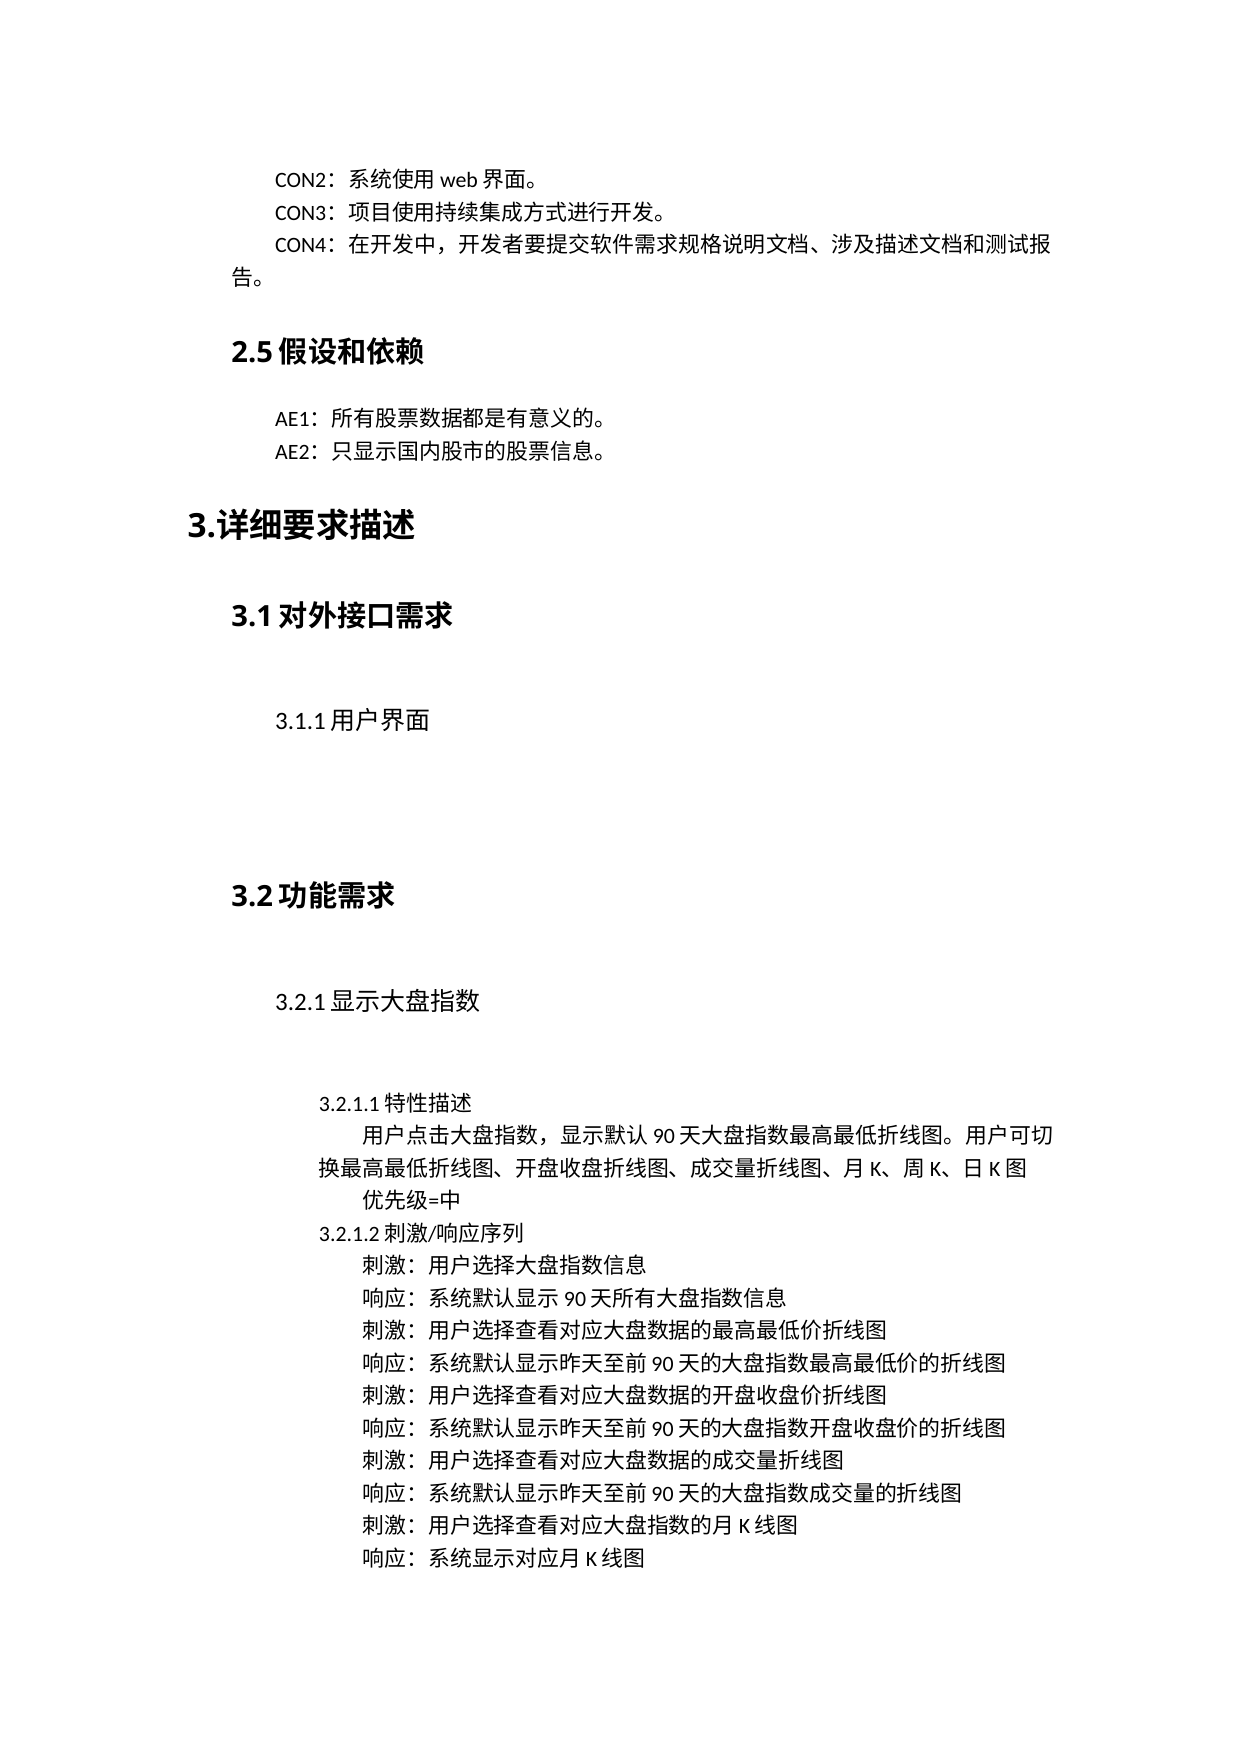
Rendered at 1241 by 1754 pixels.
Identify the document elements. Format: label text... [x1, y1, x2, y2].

text 优先级=中 [319, 1183, 1053, 1215]
text CON2：系统使用web界面。 [187, 162, 1053, 194]
text 响应：系统默认显示昨天至前90天的大盘指数成交量的折线图 [187, 1475, 1053, 1508]
text 刺激：用户选择大盘指数信息 [187, 1248, 1053, 1280]
text 刺激：用户选择查看对应大盘指数的月K线图 [187, 1508, 1053, 1540]
text 刺激：用户选择查看对应大盘数据的成交量折线图 [319, 1443, 1053, 1475]
text 3.2.1.2刺激/响应序列 [187, 1215, 1053, 1248]
subtitle 2.5假设和依赖 [187, 317, 1053, 382]
text 用户点击大盘指数，显示默认90天大盘指数最高最低折线图。用户可切换最高最低折线图、开盘收盘折线图、成交量折线图、月K、周K、日K图 [319, 1118, 1053, 1183]
text AE1：所有股票数据都是有意义的。 [187, 401, 1053, 433]
text 响应：系统默认显示昨天至前90天的大盘指数最高最低价的折线图 [187, 1345, 1053, 1378]
text 响应：系统默认显示90天所有大盘指数信息 [187, 1280, 1053, 1313]
subtitle 3.1对外接口需求 [187, 581, 1053, 646]
text AE2：只显示国内股市的股票信息。 [187, 433, 1053, 466]
text 3.2.1.1特性描述 [187, 1085, 1053, 1118]
subtitle 3.1.1用户界面 [231, 686, 1053, 751]
text CON3：项目使用持续集成方式进行开发。 [187, 194, 1053, 227]
title 3.详细要求描述 [187, 491, 1053, 556]
text 刺激：用户选择查看对应大盘数据的开盘收盘价折线图 [319, 1378, 1053, 1410]
text 刺激：用户选择查看对应大盘数据的最高最低价折线图 [319, 1313, 1053, 1345]
text 响应：系统默认显示昨天至前90天的大盘指数开盘收盘价的折线图 [187, 1410, 1053, 1443]
text CON4：在开发中，开发者要提交软件需求规格说明文档、涉及描述文档和测试报告。 [231, 227, 1053, 292]
text 响应：系统显示对应月K线图 [187, 1540, 1053, 1573]
subtitle 3.2功能需求 [187, 862, 1053, 927]
subtitle 3.2.1显示大盘指数 [187, 967, 1053, 1032]
